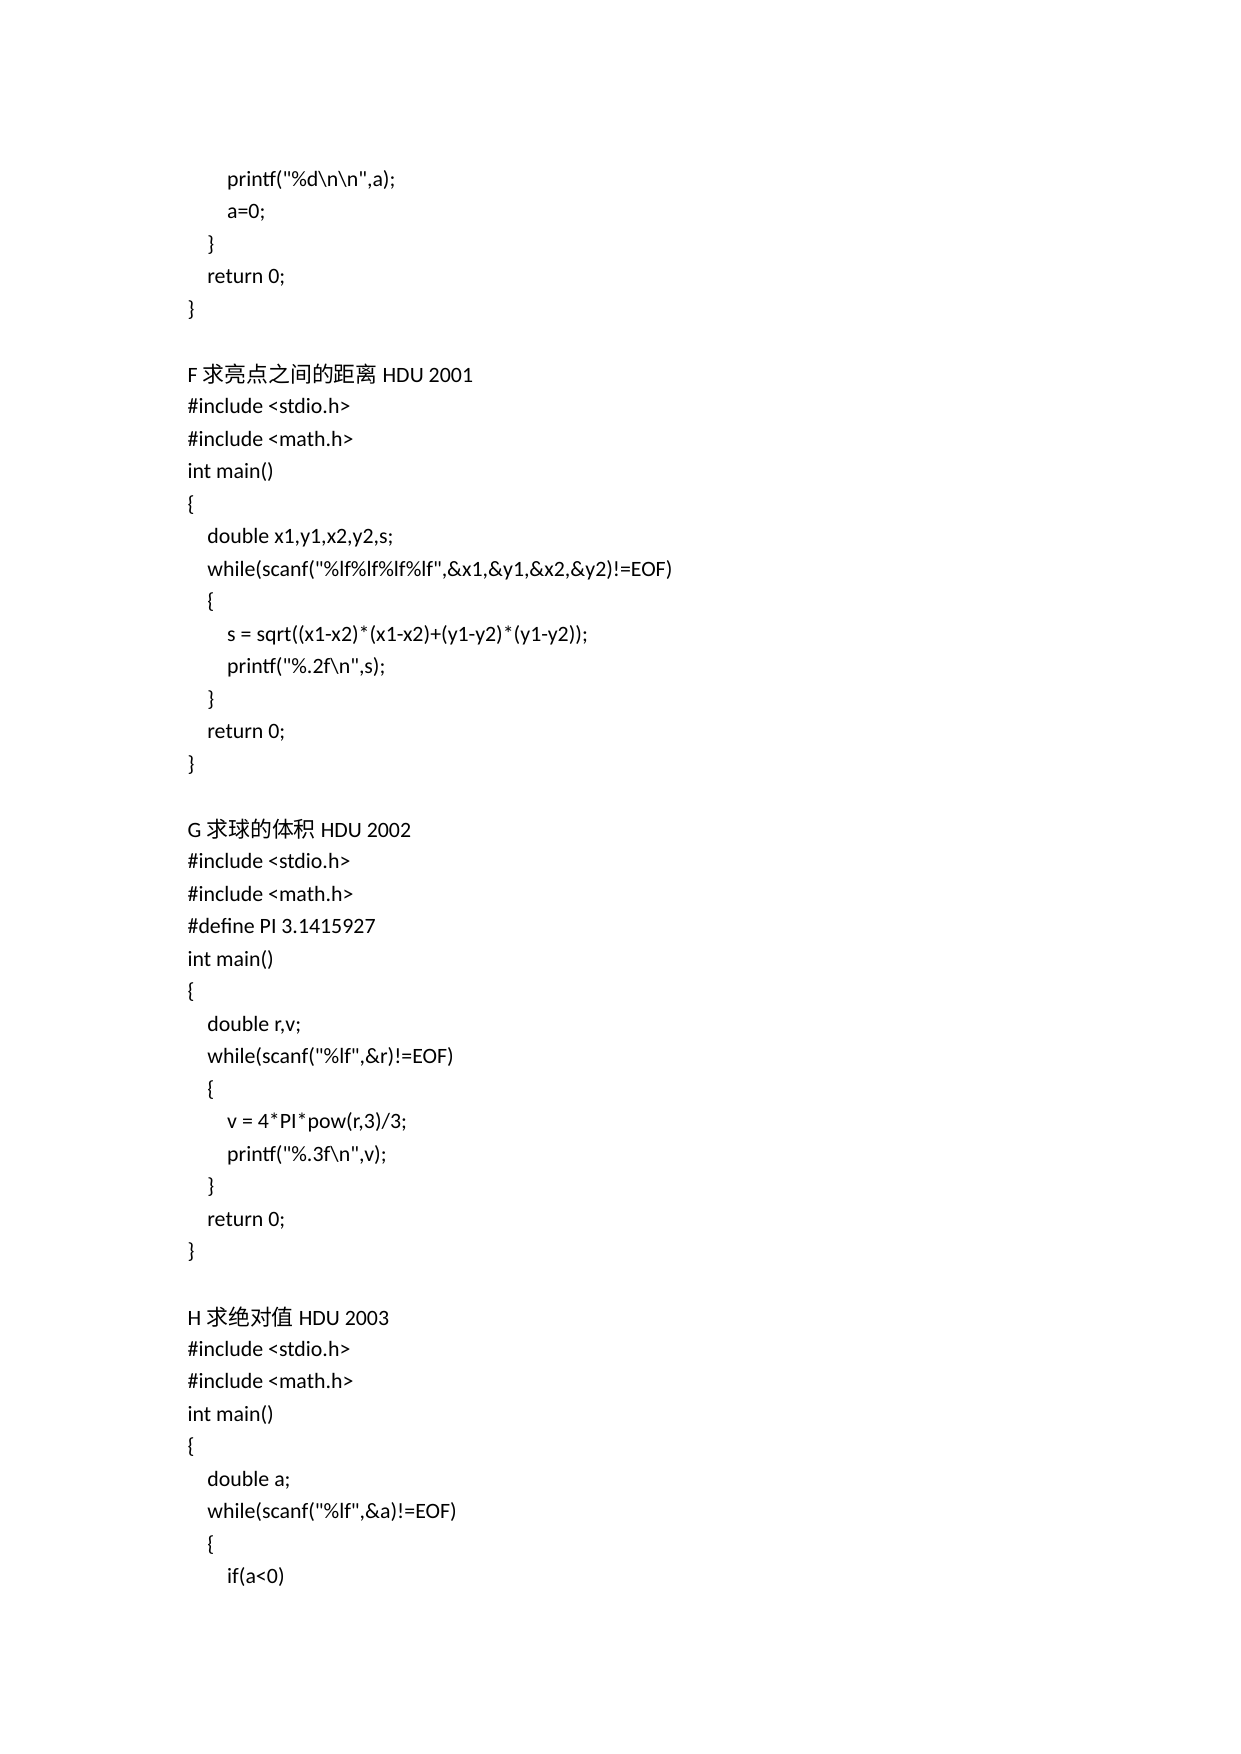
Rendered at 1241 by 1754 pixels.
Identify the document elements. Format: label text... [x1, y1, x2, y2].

text return 0; [187, 259, 1053, 292]
text int main() [187, 1397, 1053, 1429]
text #include <stdio.h> [187, 1332, 1053, 1364]
text #include <stdio.h> [187, 389, 1053, 422]
text } [187, 227, 1053, 259]
text { [187, 1527, 1053, 1559]
text } [187, 682, 1053, 714]
text { [187, 974, 1053, 1007]
text H 求绝对值 HDU 2003 [187, 1299, 1053, 1332]
text { [187, 487, 1053, 519]
text } [187, 1169, 1053, 1202]
text G 求球的体积 HDU 2002 [187, 812, 1053, 844]
text int main() [187, 454, 1053, 487]
text printf("%.2f\n",s); [187, 649, 1053, 682]
text if(a<0) [187, 1559, 1053, 1592]
text double r,v; [187, 1007, 1053, 1039]
text double x1,y1,x2,y2,s; [187, 519, 1053, 552]
text } [187, 747, 1053, 779]
text #include <math.h> [187, 1364, 1053, 1397]
text while(scanf("%lf%lf%lf%lf",&x1,&y1,&x2,&y2)!=EOF) [187, 552, 1053, 584]
text s = sqrt((x1-x2)*(x1-x2)+(y1-y2)*(y1-y2)); [187, 617, 1053, 649]
text { [187, 1429, 1053, 1462]
text #include <math.h> [187, 422, 1053, 454]
text { [187, 584, 1053, 617]
text while(scanf("%lf",&a)!=EOF) [187, 1494, 1053, 1527]
text F 求亮点之间的距离 HDU 2001 [187, 357, 1053, 389]
text #include <stdio.h> [187, 844, 1053, 877]
text int main() [187, 942, 1053, 974]
text #define PI 3.1415927 [187, 909, 1053, 942]
text } [187, 292, 1053, 324]
text return 0; [187, 714, 1053, 747]
text return 0; [187, 1202, 1053, 1234]
text } [187, 1234, 1053, 1267]
text double a; [187, 1462, 1053, 1494]
text printf("%d\n\n",a); [187, 162, 1053, 194]
text printf("%.3f\n",v); [187, 1137, 1053, 1169]
text #include <math.h> [187, 877, 1053, 909]
text { [187, 1072, 1053, 1104]
text while(scanf("%lf",&r)!=EOF) [187, 1039, 1053, 1072]
text a=0; [187, 194, 1053, 227]
text v = 4*PI*pow(r,3)/3; [187, 1104, 1053, 1137]
